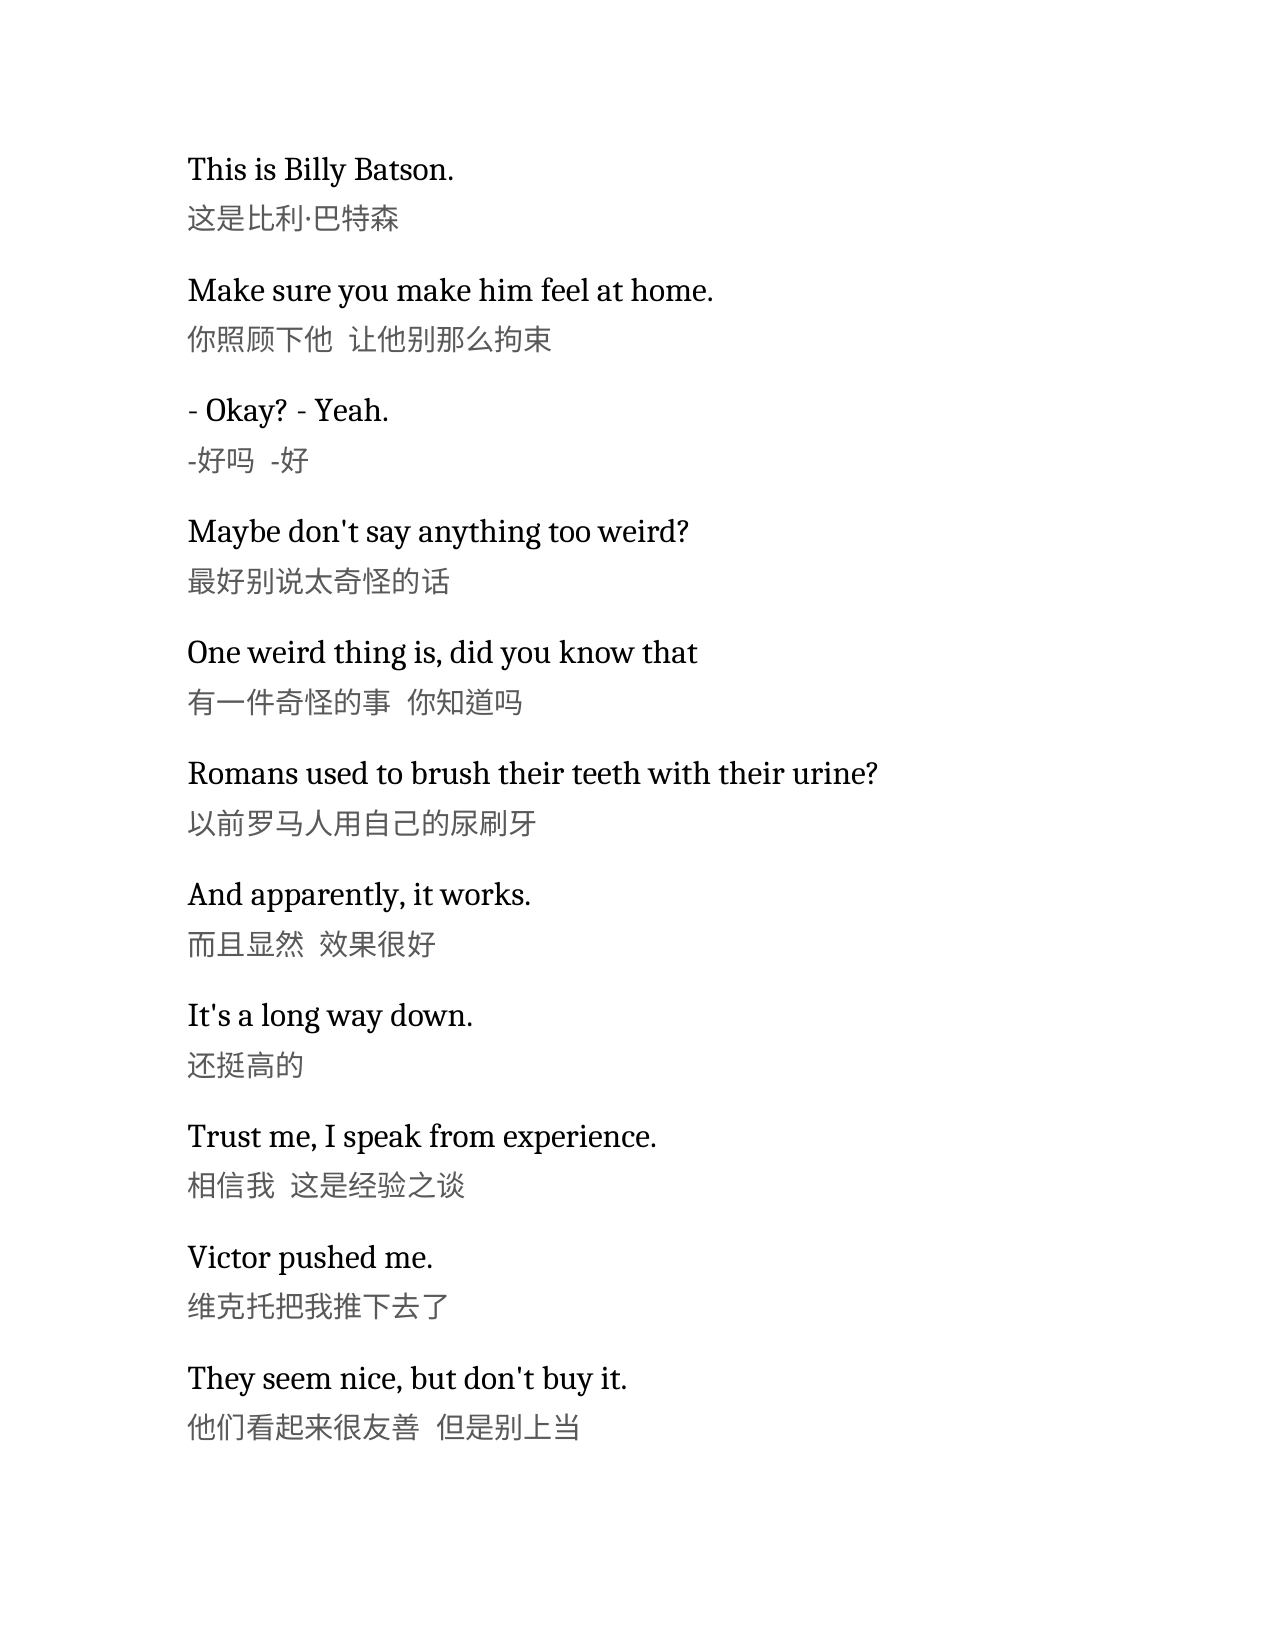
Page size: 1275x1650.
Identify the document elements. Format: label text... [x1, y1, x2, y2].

text 维克托把我推下去了 [187, 1287, 1087, 1326]
text This is Billy Batson. [187, 150, 1087, 188]
text 还挺高的 [187, 1045, 1087, 1084]
text Maybe don't say anything too weird? [187, 513, 1087, 551]
text It's a long way down. [187, 997, 1087, 1035]
text 相信我 这是经验之谈 [187, 1166, 1087, 1205]
text 这是比利·巴特森 [187, 198, 1087, 238]
text And apparently, it works. [187, 876, 1087, 914]
text Trust me, I speak from experience. [187, 1117, 1087, 1156]
text 他们看起来很友善 但是别上当 [187, 1408, 1087, 1447]
text - Okay? - Yeah. [187, 392, 1087, 430]
text 有一件奇怪的事 你知道吗 [187, 682, 1087, 722]
text 而且显然 效果很好 [187, 924, 1087, 963]
text They seem nice, but don't buy it. [187, 1359, 1087, 1398]
text Romans used to brush their teeth with their urine? [187, 755, 1087, 793]
text -好吗 -好 [187, 440, 1087, 480]
text Victor pushed me. [187, 1238, 1087, 1277]
text Make sure you make him feel at home. [187, 271, 1087, 309]
text 最好别说太奇怪的话 [187, 561, 1087, 601]
text 以前罗马人用自己的尿刷牙 [187, 803, 1087, 843]
text 你照顾下他 让他别那么拘束 [187, 319, 1087, 359]
text One weird thing is, did you know that [187, 634, 1087, 672]
